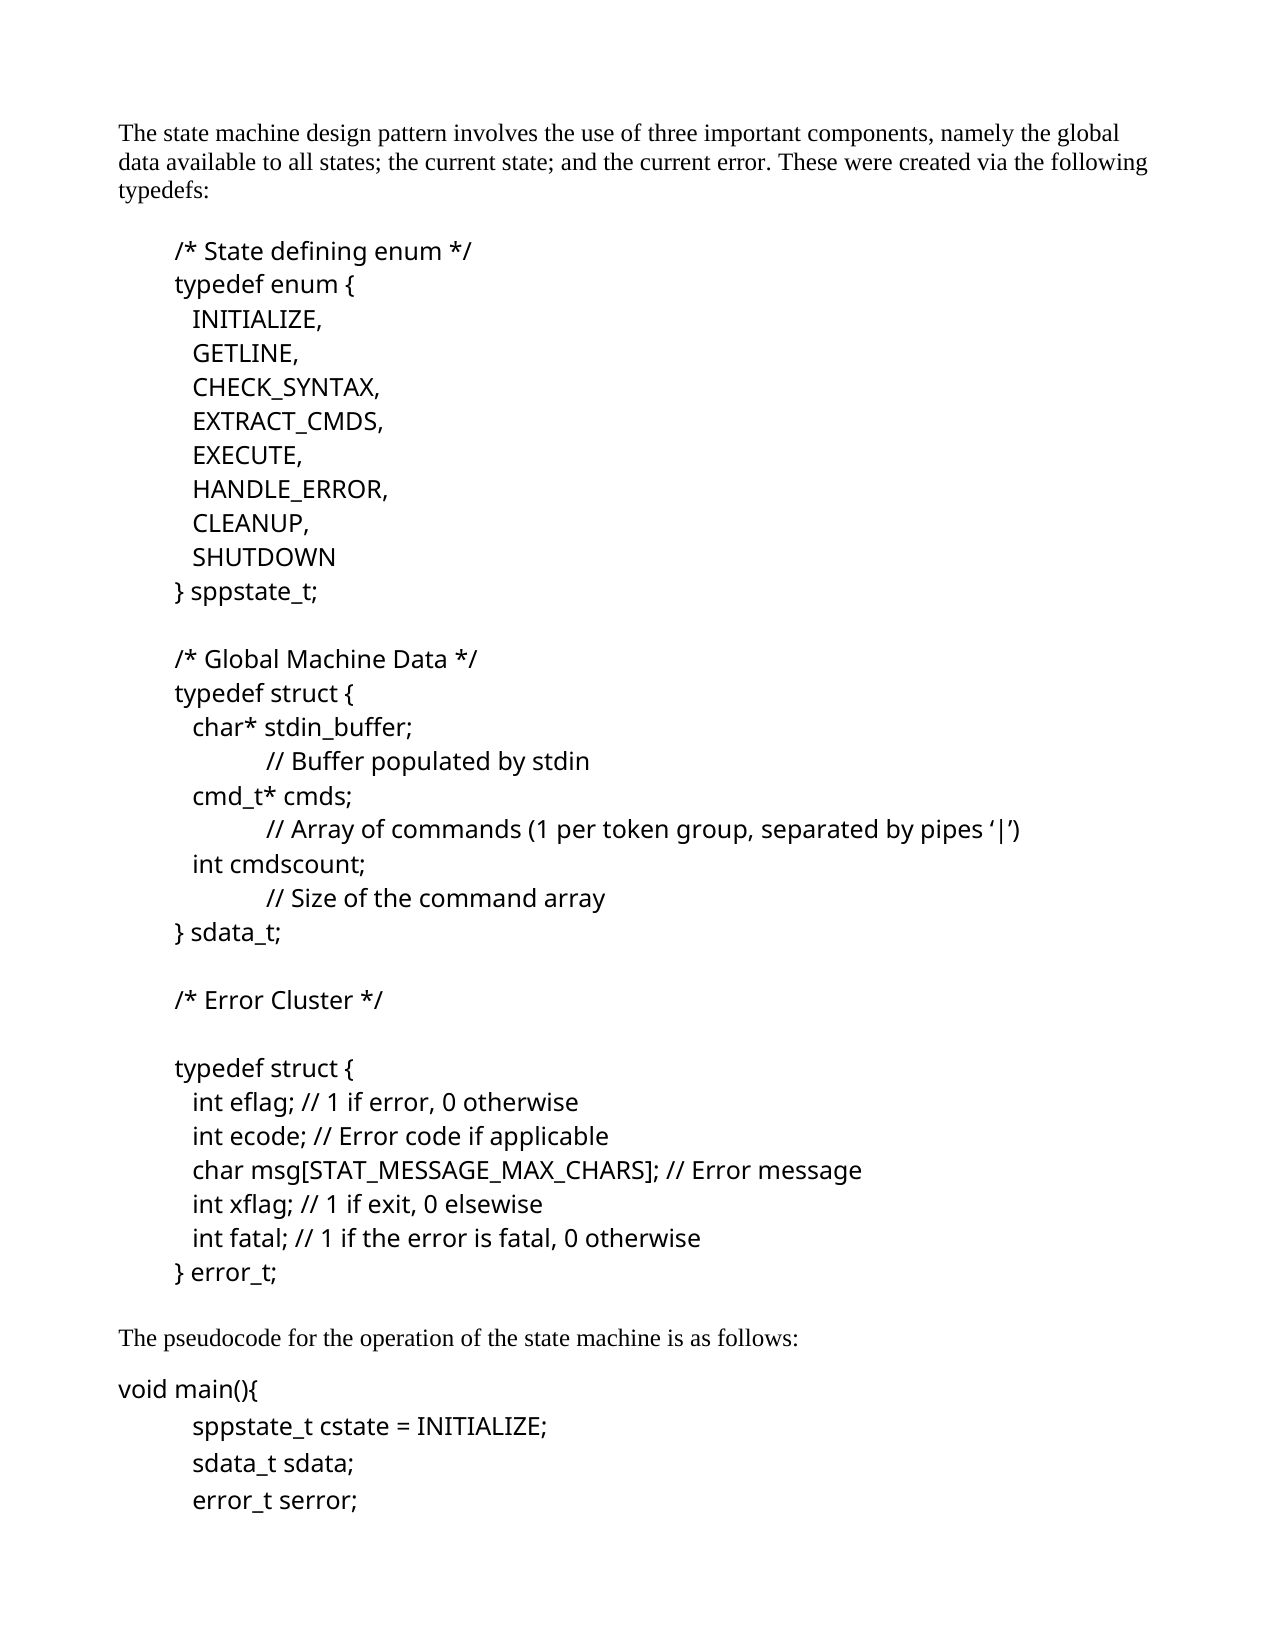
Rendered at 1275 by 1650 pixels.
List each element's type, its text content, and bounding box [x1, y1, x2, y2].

text CHECK_SYNTAX, [174, 369, 1157, 403]
text The pseudocode for the operation of the state machine is as follows: [118, 1323, 1157, 1352]
text } error_t; [174, 1255, 1157, 1289]
text /* Global Machine Data */ [174, 642, 1157, 676]
text int eflag; // 1 if error, 0 otherwise [174, 1085, 1157, 1119]
text CLEANUP, [174, 506, 1157, 540]
text // Size of the command array [174, 880, 1157, 914]
text char* stdin_buffer; [174, 710, 1157, 744]
text typedef struct { [174, 1051, 1157, 1085]
text int fatal; // 1 if the error is fatal, 0 otherwise [174, 1221, 1157, 1255]
text typedef struct { [174, 676, 1157, 710]
text INITIALIZE, [174, 301, 1157, 335]
text GETLINE, [174, 335, 1157, 369]
text } sppstate_t; [174, 574, 1157, 608]
text // Array of commands (1 per token group, separated by pipes ‘|’) [174, 812, 1157, 846]
text HANDLE_ERROR, [174, 472, 1157, 506]
text The state machine design pattern involves the use of three important components, namely the global data available to all states; the current state; and the current error. These were created via the following typedefs: [118, 118, 1157, 204]
text /* Error Cluster */ [174, 982, 1157, 1017]
text int cmdscount; [174, 846, 1157, 880]
text sppstate_t cstate = INITIALIZE; [118, 1409, 1157, 1443]
text EXECUTE, [174, 437, 1157, 472]
text typedef enum { [174, 267, 1157, 301]
text cmd_t* cmds; [174, 778, 1157, 812]
text error_t serror; [118, 1482, 1157, 1517]
text sdata_t sdata; [118, 1446, 1157, 1480]
text // Buffer populated by stdin [174, 744, 1157, 778]
text EXTRACT_CMDS, [174, 403, 1157, 437]
text SHUTDOWN [174, 540, 1157, 574]
text /* State defining enum */ [174, 233, 1157, 267]
text int xflag; // 1 if exit, 0 elsewise [174, 1187, 1157, 1221]
text int ecode; // Error code if applicable [174, 1119, 1157, 1153]
text char msg[STAT_MESSAGE_MAX_CHARS]; // Error message [174, 1153, 1157, 1187]
text } sdata_t; [174, 914, 1157, 948]
text void main(){ [118, 1372, 1157, 1406]
